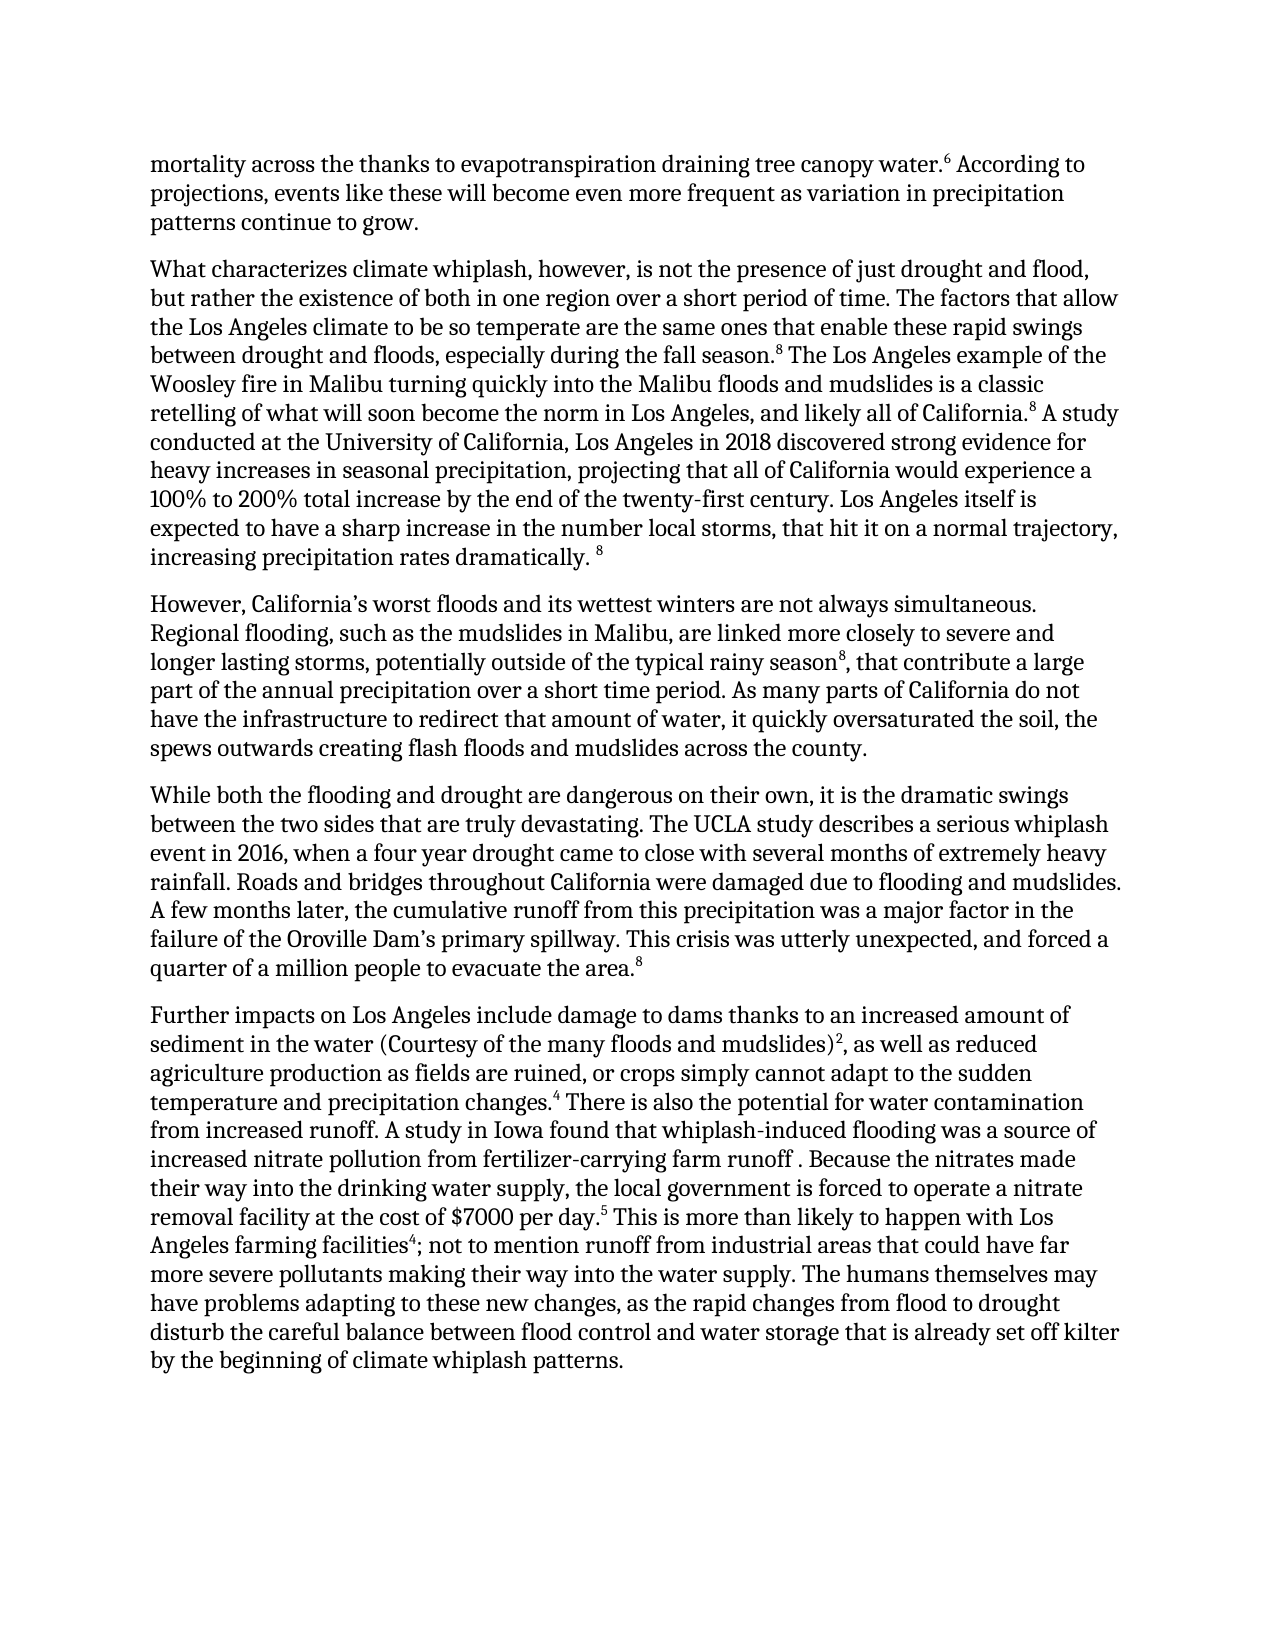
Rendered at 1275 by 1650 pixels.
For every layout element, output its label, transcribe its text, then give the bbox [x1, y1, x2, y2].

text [150, 150, 1125, 236]
text While both the flooding and drought are dangerous on their own, it is the dramatic swings between the two sides that are truly devastating. The UCLA study describes a serious whiplash event in 2016, when a four year drought came to close with several months of extremely heavy rainfall. Roads and bridges throughout California were damaged due to flooding and mudslides. A few months later, the cumulative runoff from this precipitation was a major factor in the failure of the Oroville Dam’s primary spillway. This crisis was utterly unexpected, and forced a quarter of a million people to evacuate the area.8 [150, 781, 1125, 982]
text However, California’s worst floods and its wettest winters are not always simultaneous. Regional flooding, such as the mudslides in Malibu, are linked more closely to severe and longer lasting storms, potentially outside of the typical rainy season8, that contribute a large part of the annual precipitation over a short time period. As many parts of California do not have the infrastructure to redirect that amount of water, it quickly oversaturated the soil, the spews outwards creating flash floods and mudslides across the county. [150, 590, 1125, 762]
text What characterizes climate whiplash, however, is not the presence of just drought and flood, but rather the existence of both in one region over a short period of time. The factors that allow the Los Angeles climate to be so temperate are the same ones that enable these rapid swings between drought and floods, especially during the fall season.8 The Los Angeles example of the Woosley fire in Malibu turning quickly into the Malibu floods and mudslides is a classic retelling of what will soon become the norm in Los Angeles, and likely all of California.8 A study conducted at the University of California, Los Angeles in 2018 discovered strong evidence for heavy increases in seasonal precipitation, projecting that all of California would experience a 100% to 200% total increase by the end of the twenty-first century. Los Angeles itself is expected to have a sharp increase in the number local storms, that hit it on a normal trajectory, increasing precipitation rates dramatically. 8 [150, 255, 1125, 571]
text Further impacts on Los Angeles include damage to dams thanks to an increased amount of sediment in the water (Courtesy of the many floods and mudslides)2, as well as reduced agriculture production as fields are ruined, or crops simply cannot adapt to the sudden temperature and precipitation changes.4 There is also the potential for water contamination from increased runoff. A study in Iowa found that whiplash-induced flooding was a source of increased nitrate pollution from fertilizer-carrying farm runoff . Because the nitrates made their way into the drinking water supply, the local government is forced to operate a nitrate removal facility at the cost of $7000 per day.5 This is more than likely to happen with Los Angeles farming facilities4; not to mention runoff from industrial areas that could have far more severe pollutants making their way into the water supply. The humans themselves may have problems adapting to these new changes, as the rapid changes from flood to drought disturb the careful balance between flood control and water storage that is already set off kilter by the beginning of climate whiplash patterns. [150, 1001, 1125, 1375]
